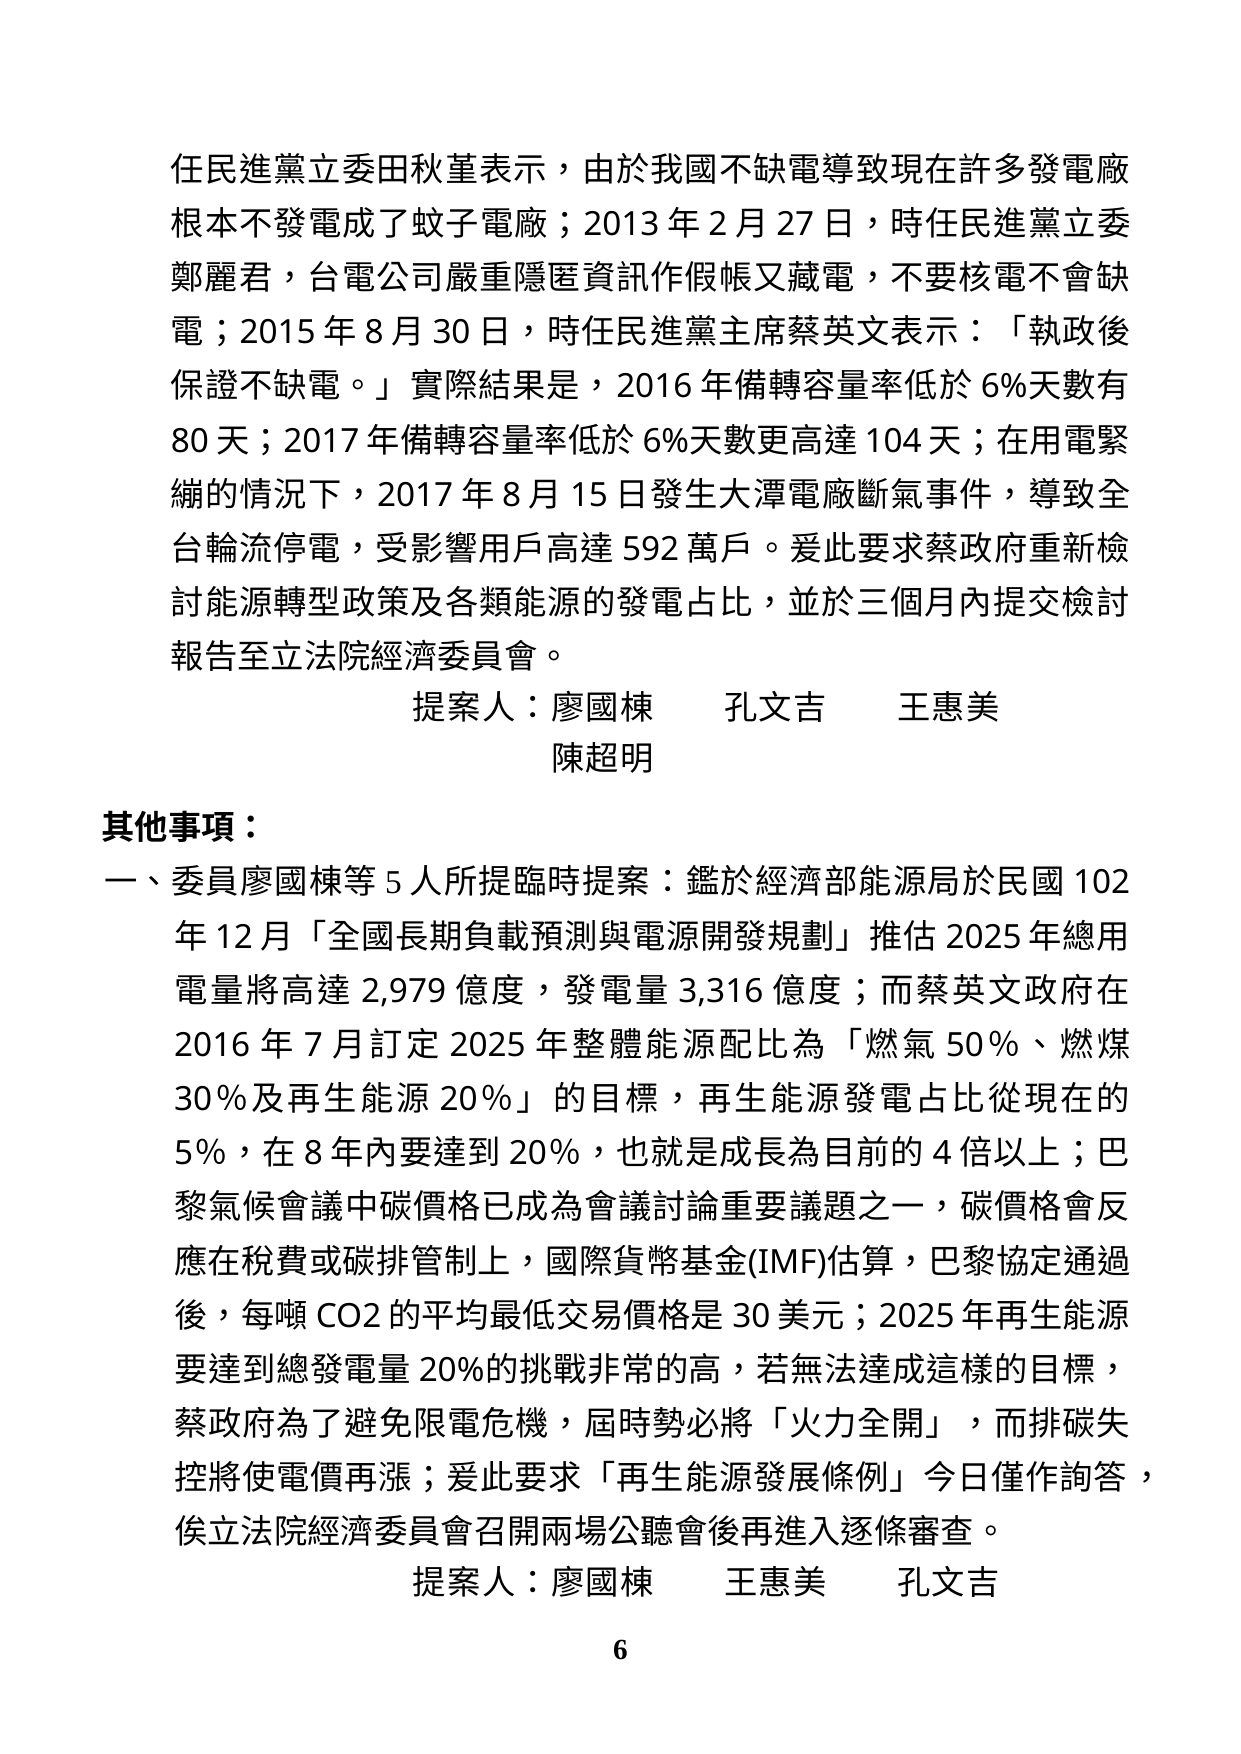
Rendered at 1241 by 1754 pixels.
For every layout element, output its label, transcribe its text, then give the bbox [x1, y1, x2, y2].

text 其他事項： [0, 796, 1130, 851]
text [378, 1555, 1035, 1606]
text 提案人：廖國棟 孔文吉 王惠美 陳超明 [378, 679, 1035, 781]
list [101, 138, 1130, 679]
list 委員廖國棟等5人所提臨時提案：鑑於經濟部能源局於民國102年12月「全國長期負載預測與電源開發規劃」推估2025年總用電量將高達2,979億度，發電量3,316億度；而蔡英文政府在2016年7月訂定2025年整體能源配比為「燃氣50％、燃煤30％及再生能源20％」的目標，再生能源發電占比從現在的5％，在8年內要達到20％，也就是成長為目前的4倍以上；巴黎氣候會議中碳價格已成為會議討論重要議題之一，碳價格會反應在稅費或碳排管制上，國際貨幣基金(IMF)估算，巴黎協定通過後，每噸CO2的平均最低交易價格是30美元；2025年再生能源要達到總發電量20%的挑戰非常的高，若無法達成這樣的目標，蔡政府為了避免限電危機，屆時勢必將「火力全開」，而排碳失控將使電價再漲；爰此要求「再生能源發展條例」今日僅作詢答，俟立法院經濟委員會召開兩場公聽會後再進入逐條審查。 [104, 851, 1130, 1555]
